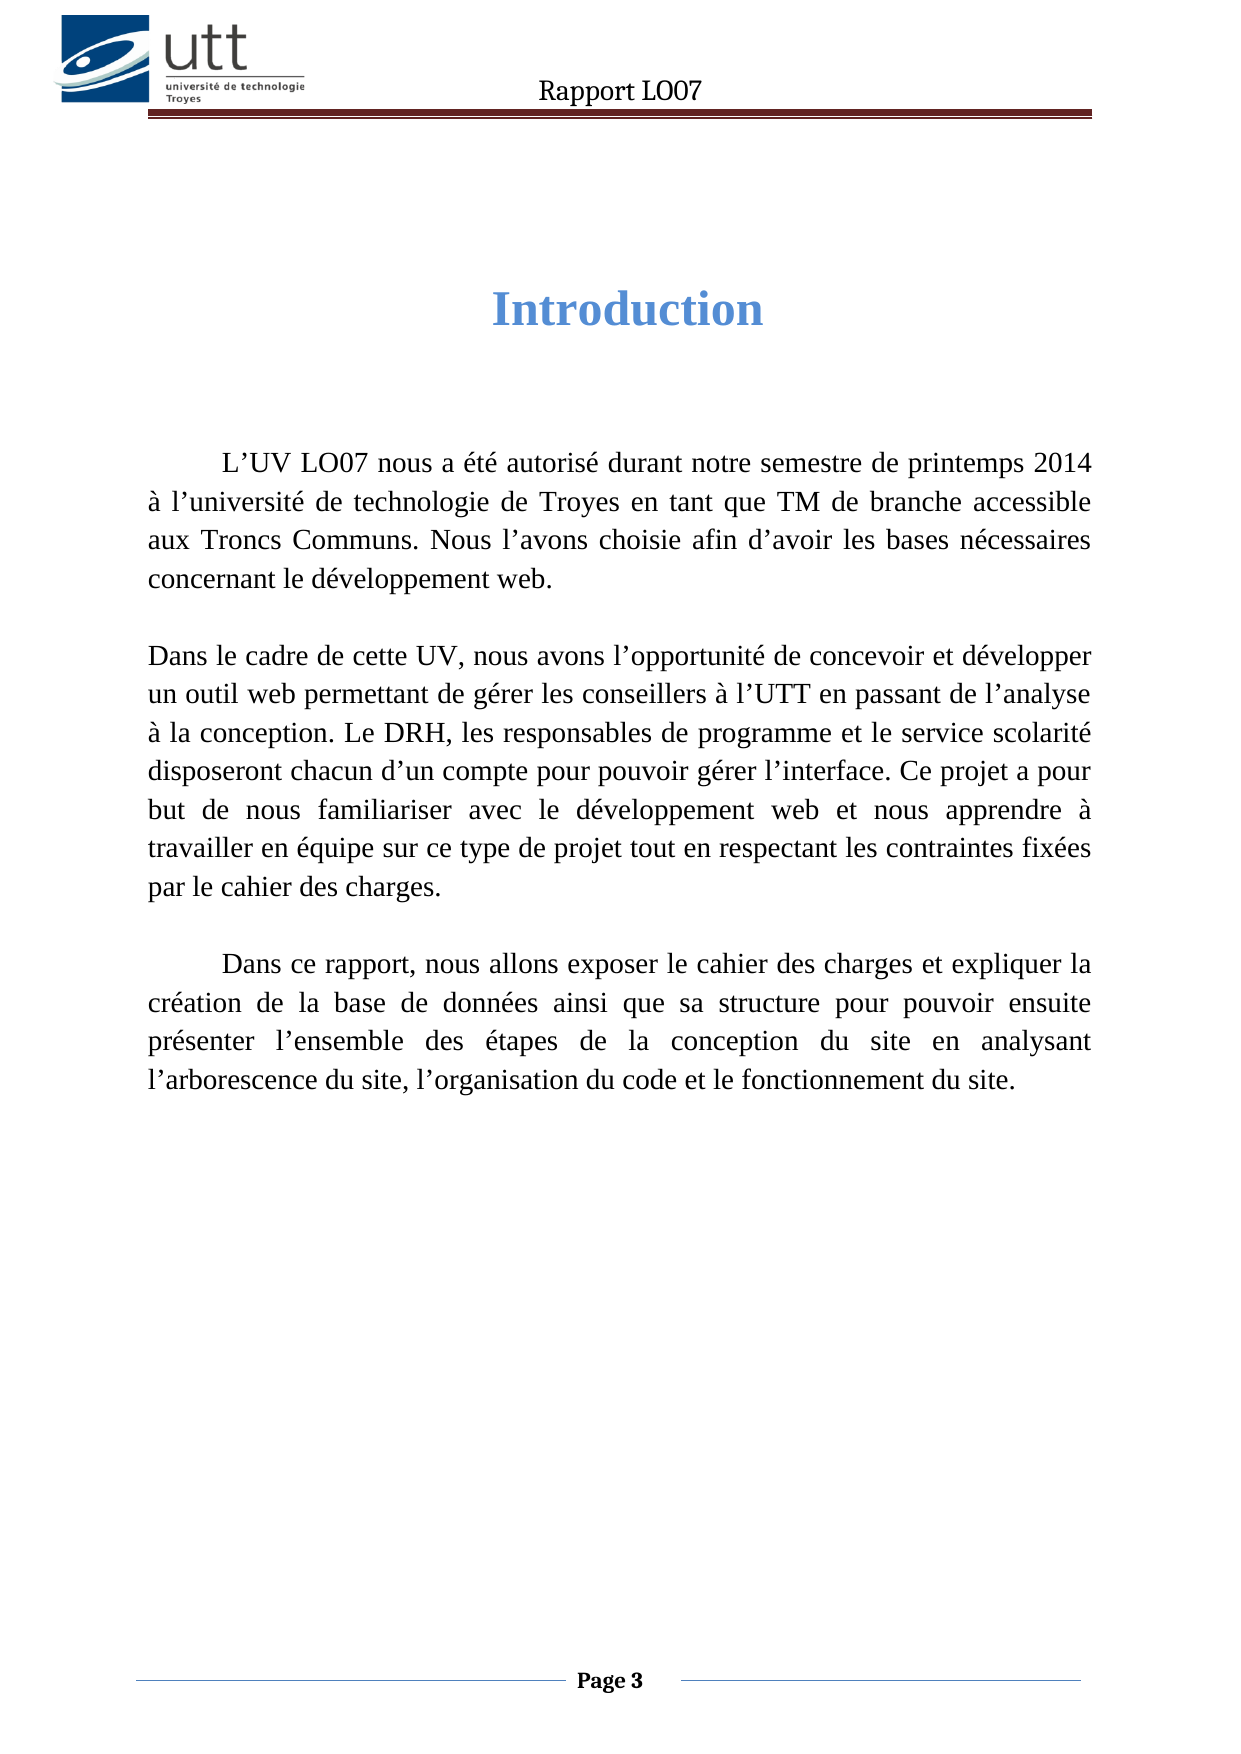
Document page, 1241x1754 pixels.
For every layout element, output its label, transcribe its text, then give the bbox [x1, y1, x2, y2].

text L’UV LO07 nous a été autorisé durant notre semestre de printemps 2014 à l’université de technologie de Troyes en tant que TM de branche accessible aux Troncs Communs. Nous l’avons choisie afin d’avoir les bases nécessaires concernant le développement web. [148, 445, 1092, 594]
subtitle Introduction [148, 278, 1092, 336]
picture [53, 15, 305, 104]
text Dans ce rapport, nous allons exposer le cahier des charges et expliquer la création de la base de données ainsi que sa structure pour pouvoir ensuite présenter l’ensemble des étapes de la conception du site en analysant l’arborescence du site, l’organisation du code et le fonctionnement du site. [148, 946, 1092, 1095]
text Dans le cadre de cette UV, nous avons l’opportunité de concevoir et développer un outil web permettant de gérer les conseillers à l’UTT en passant de l’analyse à la conception. Le DRH, les responsables de programme et le service scolarité disposeront chacun d’un compte pour pouvoir gérer l’interface. Ce projet a pour but de nous familiariser avec le développement web et nous apprendre à travailler en équipe sur ce type de projet tout en respectant les contraintes fixées par le cahier des charges. [148, 638, 1092, 903]
